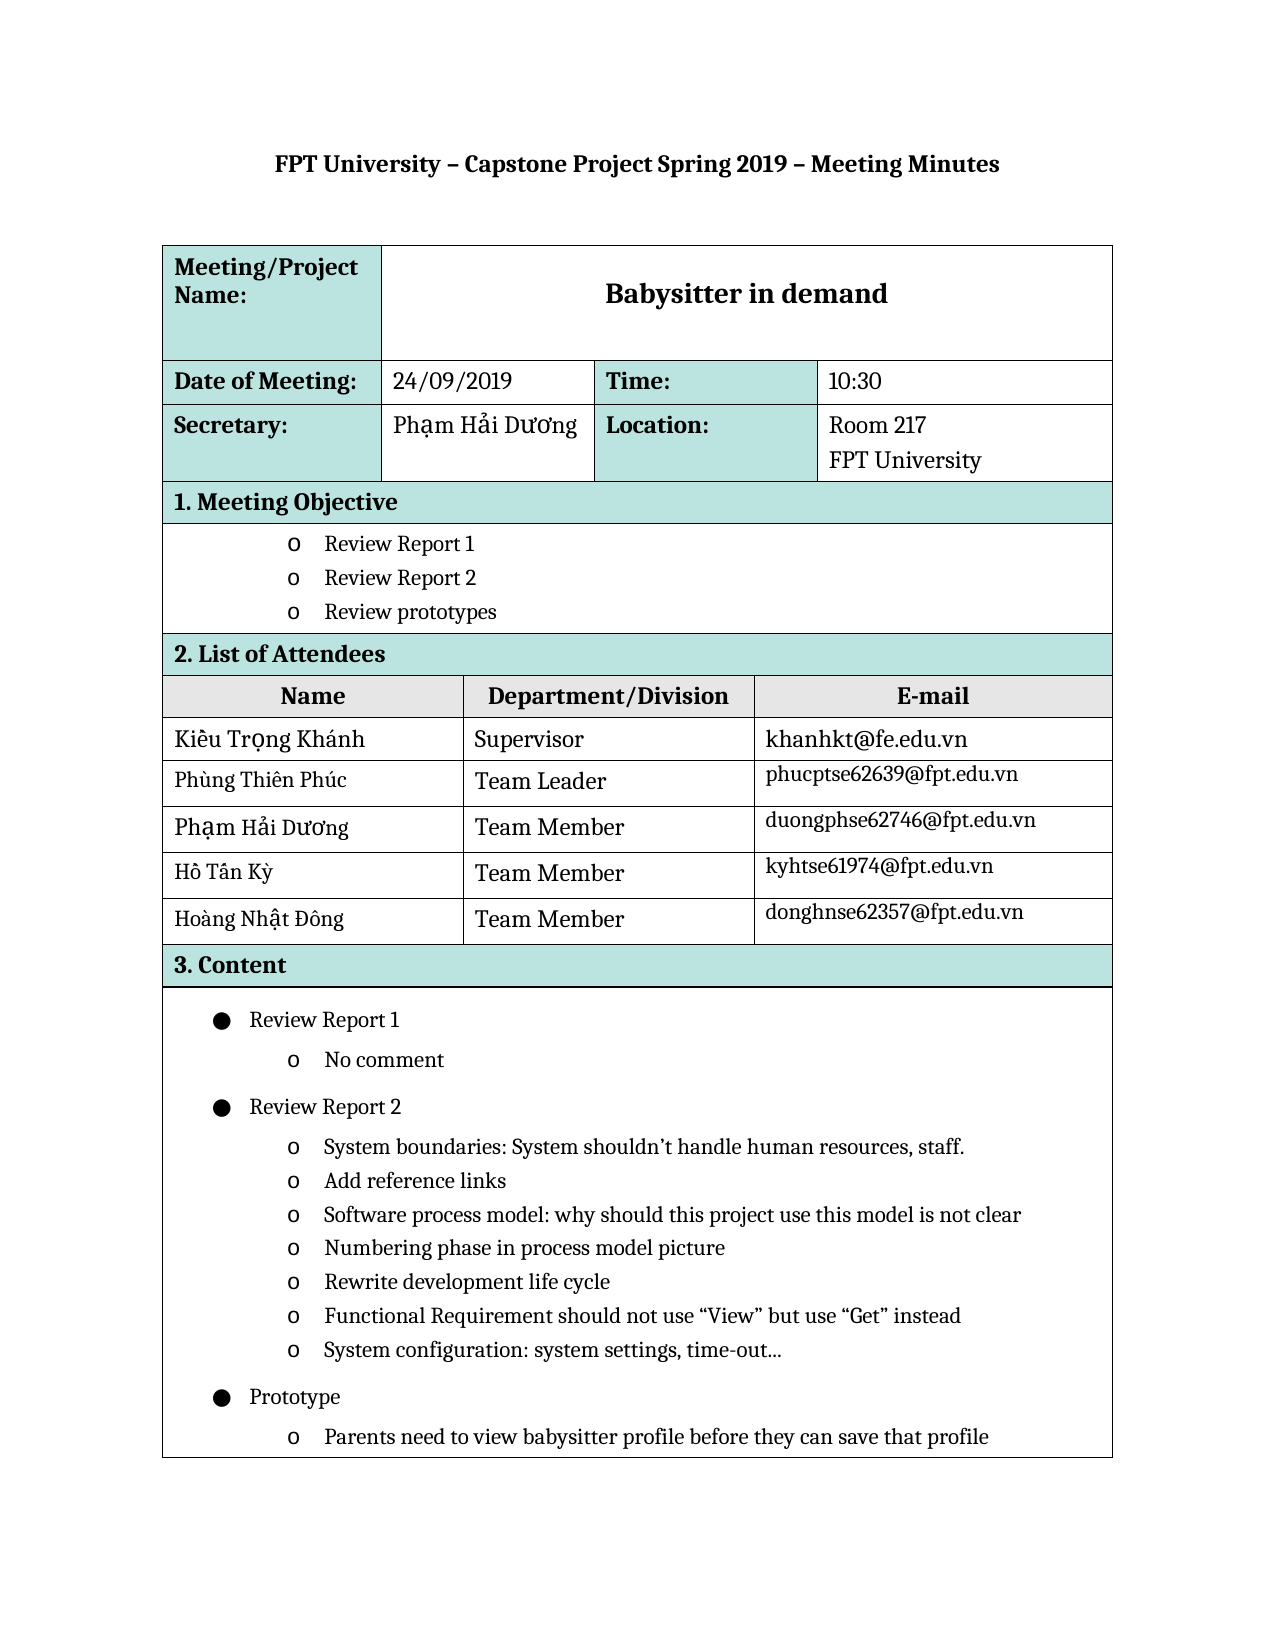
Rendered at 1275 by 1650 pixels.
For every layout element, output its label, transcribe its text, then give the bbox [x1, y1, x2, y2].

table_cell Team Member [464, 807, 754, 852]
table_cell 3. Content [163, 945, 1112, 986]
table_cell Room 217 FPT University [818, 405, 1112, 481]
table_cell 1. Meeting Objective [163, 482, 1112, 523]
table_cell E-mail [755, 676, 1112, 717]
table_cell duongphse62746@fpt.edu.vn [755, 807, 1112, 852]
table_cell phucptse62639@fpt.edu.vn [755, 761, 1112, 806]
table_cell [163, 988, 1112, 1457]
table_cell Phùng Thiên Phúc [163, 761, 463, 806]
table_cell kyhtse61974@fpt.edu.vn [755, 853, 1112, 898]
table_header Meeting/Project Name: [163, 246, 381, 360]
table_cell Date of Meeting: [163, 361, 381, 404]
table_cell Time: [595, 361, 817, 404]
table_cell Department/Division [464, 676, 754, 717]
table_cell donghnse62357@fpt.edu.vn [755, 899, 1112, 944]
table_cell Review Report 1 Review Report 2 Review prototypes [163, 524, 1112, 633]
table_cell Supervisor [464, 718, 754, 759]
table_cell 10:30 [818, 361, 1112, 404]
table_cell Team Member [464, 853, 754, 898]
table_cell Phạm Hải Dương [382, 405, 594, 481]
table_cell Hồ Tấn Kỳ [163, 853, 463, 898]
table_cell Kiều Trọng Khánh [163, 718, 463, 759]
table_cell khanhkt@fe.edu.vn [755, 718, 1112, 759]
table_cell Team Leader [464, 761, 754, 806]
table_cell Team Member [464, 899, 754, 944]
table_header Babysitter in demand [382, 246, 1112, 360]
table_cell 2. List of Attendees [163, 634, 1112, 675]
table_cell Location: [595, 405, 817, 481]
table_cell 24/09/2019 [382, 361, 594, 404]
table_cell Phạm Hải Dương [163, 807, 463, 852]
table_cell Hoàng Nhật Đông [163, 899, 463, 944]
table_cell Secretary: [163, 405, 381, 481]
table_cell Name [163, 676, 463, 717]
text FPT University – Capstone Project Spring 2019 – Meeting Minutes [150, 150, 1125, 179]
